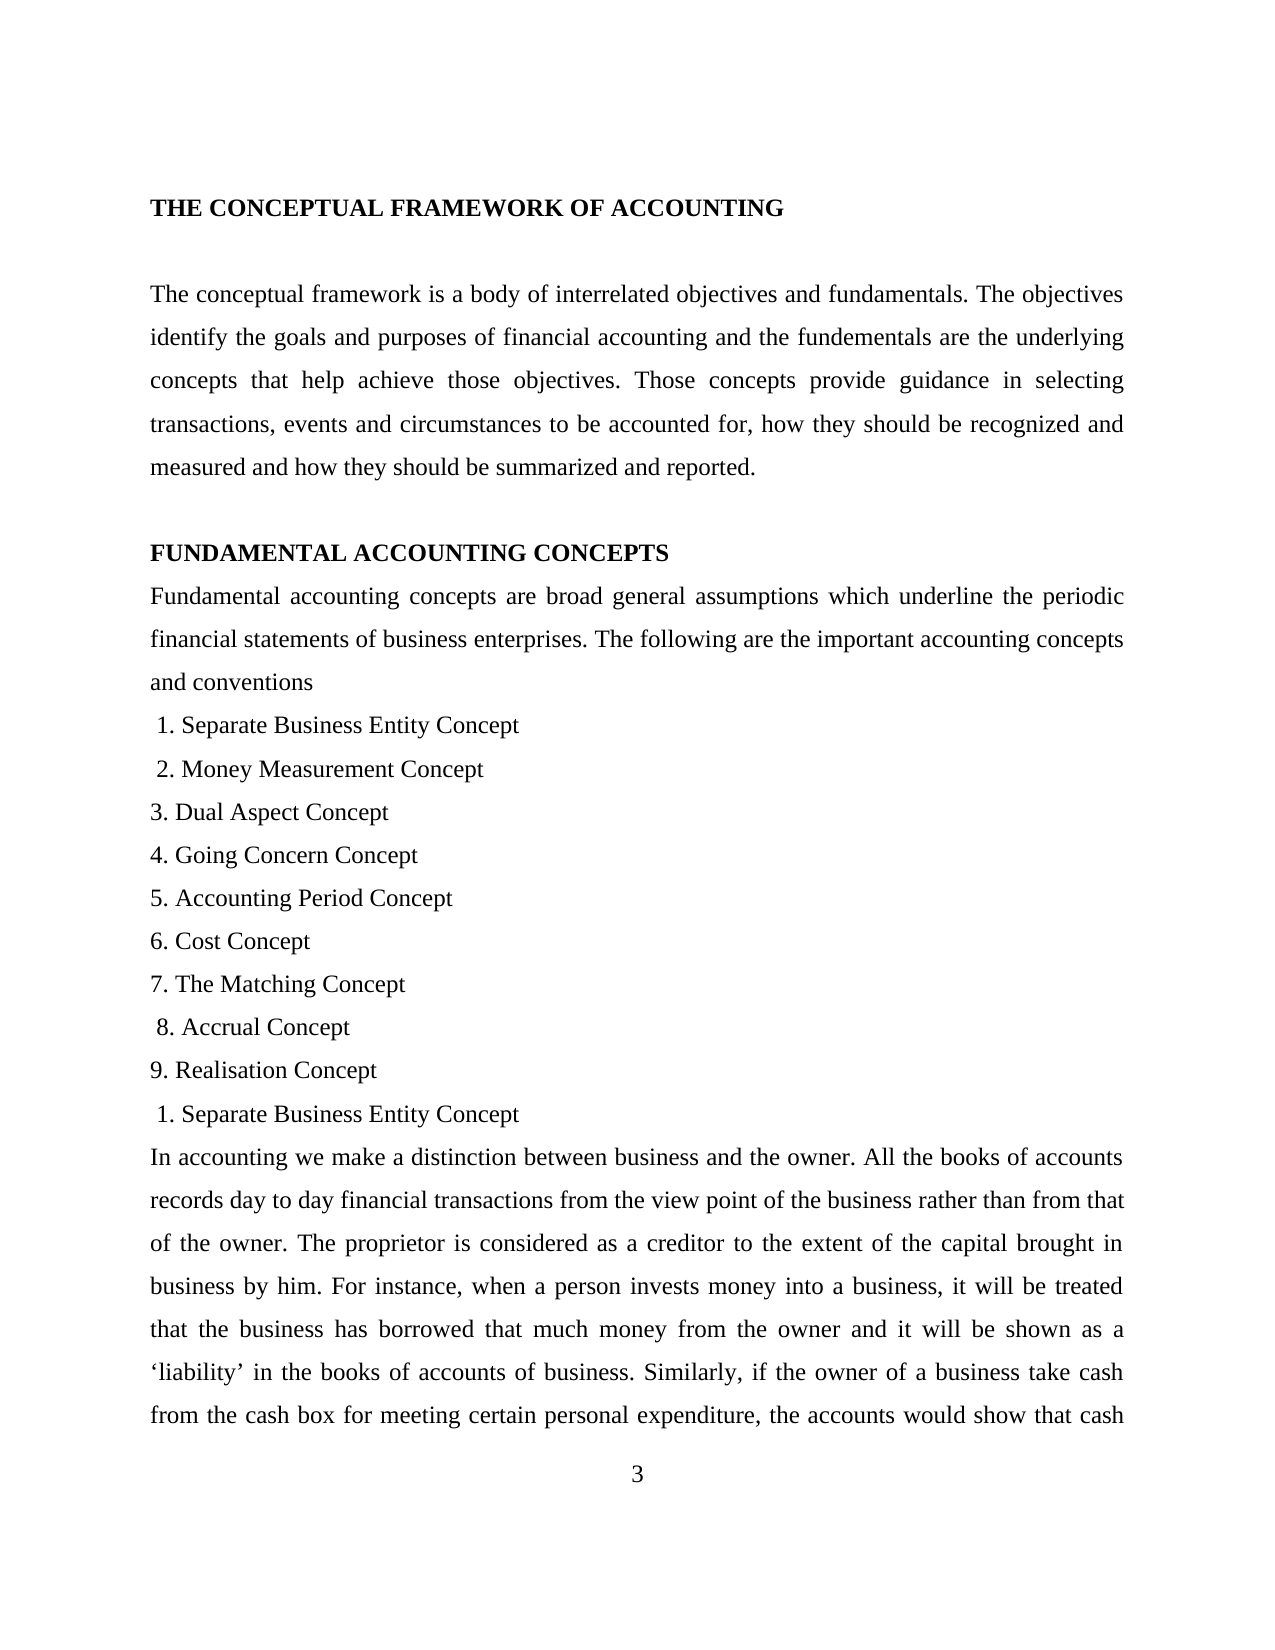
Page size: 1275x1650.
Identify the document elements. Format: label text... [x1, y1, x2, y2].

text 7. The Matching Concept [150, 969, 1125, 998]
text 1. Separate Business Entity Concept [150, 711, 1125, 739]
text Fundamental accounting concepts are broad general assumptions which underline the periodic financial statements of business enterprises. The following are the important accounting concepts and conventions [150, 581, 1125, 696]
text 5. Accounting Period Concept [150, 883, 1125, 912]
text 6. Cost Concept [150, 926, 1125, 955]
text The conceptual framework is a body of interrelated objectives and fundamentals. The objectives identify the goals and purposes of financial accounting and the fundementals are the underlying concepts that help achieve those objectives. Those concepts provide guidance in selecting transactions, events and circumstances to be accounted for, how they should be recognized and measured and how they should be summarized and reported. [150, 279, 1125, 481]
text 8. Accrual Concept [150, 1012, 1125, 1041]
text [150, 1142, 1125, 1429]
text 4. Going Concern Concept [150, 840, 1125, 869]
text 3. Dual Aspect Concept [150, 797, 1125, 826]
text FUNDAMENTAL ACCOUNTING CONCEPTS [150, 538, 1125, 567]
text 9. Realisation Concept [150, 1056, 1125, 1084]
text 1. Separate Business Entity Concept [150, 1099, 1125, 1127]
text 2. Money Measurement Concept [150, 754, 1125, 782]
text THE CONCEPTUAL FRAMEWORK OF ACCOUNTING [150, 193, 1125, 222]
